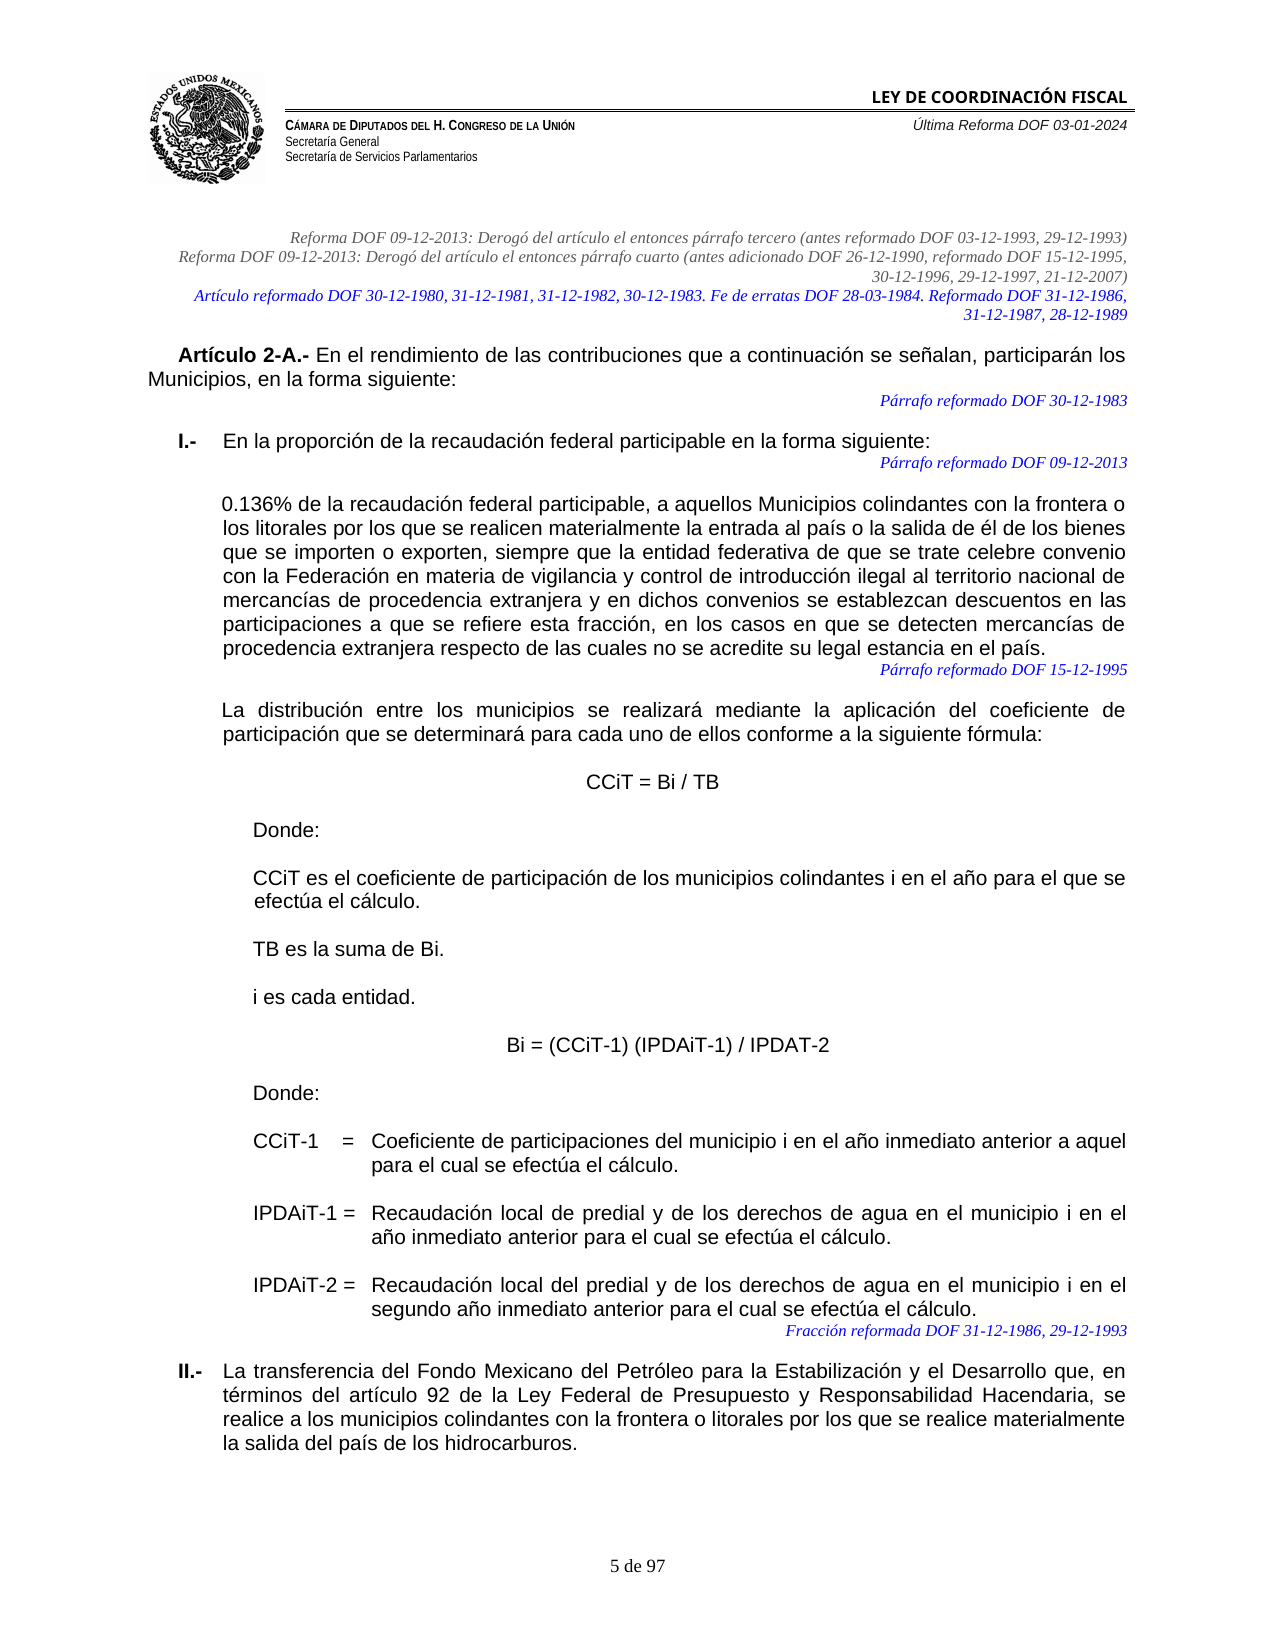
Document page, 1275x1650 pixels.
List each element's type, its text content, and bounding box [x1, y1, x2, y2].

text Reforma DOF 09-12-2013: Derogó del artículo el entonces párrafo tercero (antes reformado DOF 03-12-1993, 29-12-1993) [148, 228, 1127, 247]
text Párrafo reformado DOF 15-12-1995 [148, 659, 1127, 678]
text 31-12-1987, 28-12-1989 [148, 305, 1127, 324]
text Párrafo reformado DOF 30-12-1983 [148, 391, 1127, 410]
text CCiT-1 = Coeficiente de participaciones del municipio i en el año inmediato anterior a aquel para el cual se efectúa el cálculo. [253, 1129, 1127, 1177]
text i es cada entidad. [253, 985, 1127, 1009]
text Párrafo reformado DOF 09-12-2013 [148, 453, 1127, 472]
text I.- En la proporción de la recaudación federal participable en la forma siguiente: [178, 429, 1127, 453]
text Reforma DOF 09-12-2013: Derogó del artículo el entonces párrafo cuarto (antes adicionado DOF 26-12-1990, reformado DOF 15-12-1995, [148, 247, 1127, 266]
text Donde: [253, 1081, 1127, 1105]
text II.- La transferencia del Fondo Mexicano del Petróleo para la Estabilización y el Desarrollo que, en términos del artículo 92 de la Ley Federal de Presupuesto y Responsabilidad Hacendaria, se realice a los municipios colindantes con la frontera o litorales por los que se realice materialmente la salida del país de los hidrocarburos. [178, 1359, 1127, 1455]
text Artículo reformado DOF 30-12-1980, 31-12-1981, 31-12-1982, 30-12-1983. Fe de erratas DOF 28-03-1984. Reformado DOF 31-12-1986, [148, 286, 1127, 305]
text Fracción reformada DOF 31-12-1986, 29-12-1993 [148, 1321, 1127, 1340]
text IPDAiT-2 = Recaudación local del predial y de los derechos de agua en el municipio i en el segundo año inmediato anterior para el cual se efectúa el cálculo. [253, 1273, 1127, 1321]
text IPDAiT-1 = Recaudación local de predial y de los derechos de agua en el municipio i en el año inmediato anterior para el cual se efectúa el cálculo. [253, 1201, 1127, 1249]
text 30-12-1996, 29-12-1997, 21-12-2007) [148, 266, 1127, 286]
text Donde: [253, 817, 1127, 841]
text La distribución entre los municipios se realizará mediante la aplicación del coeficiente de participación que se determinará para cada uno de ellos conforme a la siguiente fórmula: [221, 698, 1127, 746]
text 0.136% de la recaudación federal participable, a aquellos Municipios colindantes con la frontera o los litorales por los que se realicen materialmente la entrada al país o la salida de él de los bienes que se importen o exporten, siempre que la entidad federativa de que se trate celebre convenio con la Federación en materia de vigilancia y control de introducción ilegal al territorio nacional de mercancías de procedencia extranjera y en dichos convenios se establezcan descuentos en las participaciones a que se refiere esta fracción, en los casos en que se detecten mercancías de procedencia extranjera respecto de las cuales no se acredite su legal estancia en el país. [221, 492, 1127, 659]
text TB es la suma de Bi. [253, 937, 1127, 961]
text CCiT = Bi / TB [178, 769, 1127, 793]
text Artículo 2-A.- En el rendimiento de las contribuciones que a continuación se señalan, participarán los Municipios, en la forma siguiente: [148, 343, 1127, 391]
text Bi = (CCiT-1) (IPDAiT-1) / IPDAT-2 [209, 1033, 1127, 1057]
text CCiT es el coeficiente de participación de los municipios colindantes i en el año para el que se efectúa el cálculo. [253, 865, 1127, 913]
